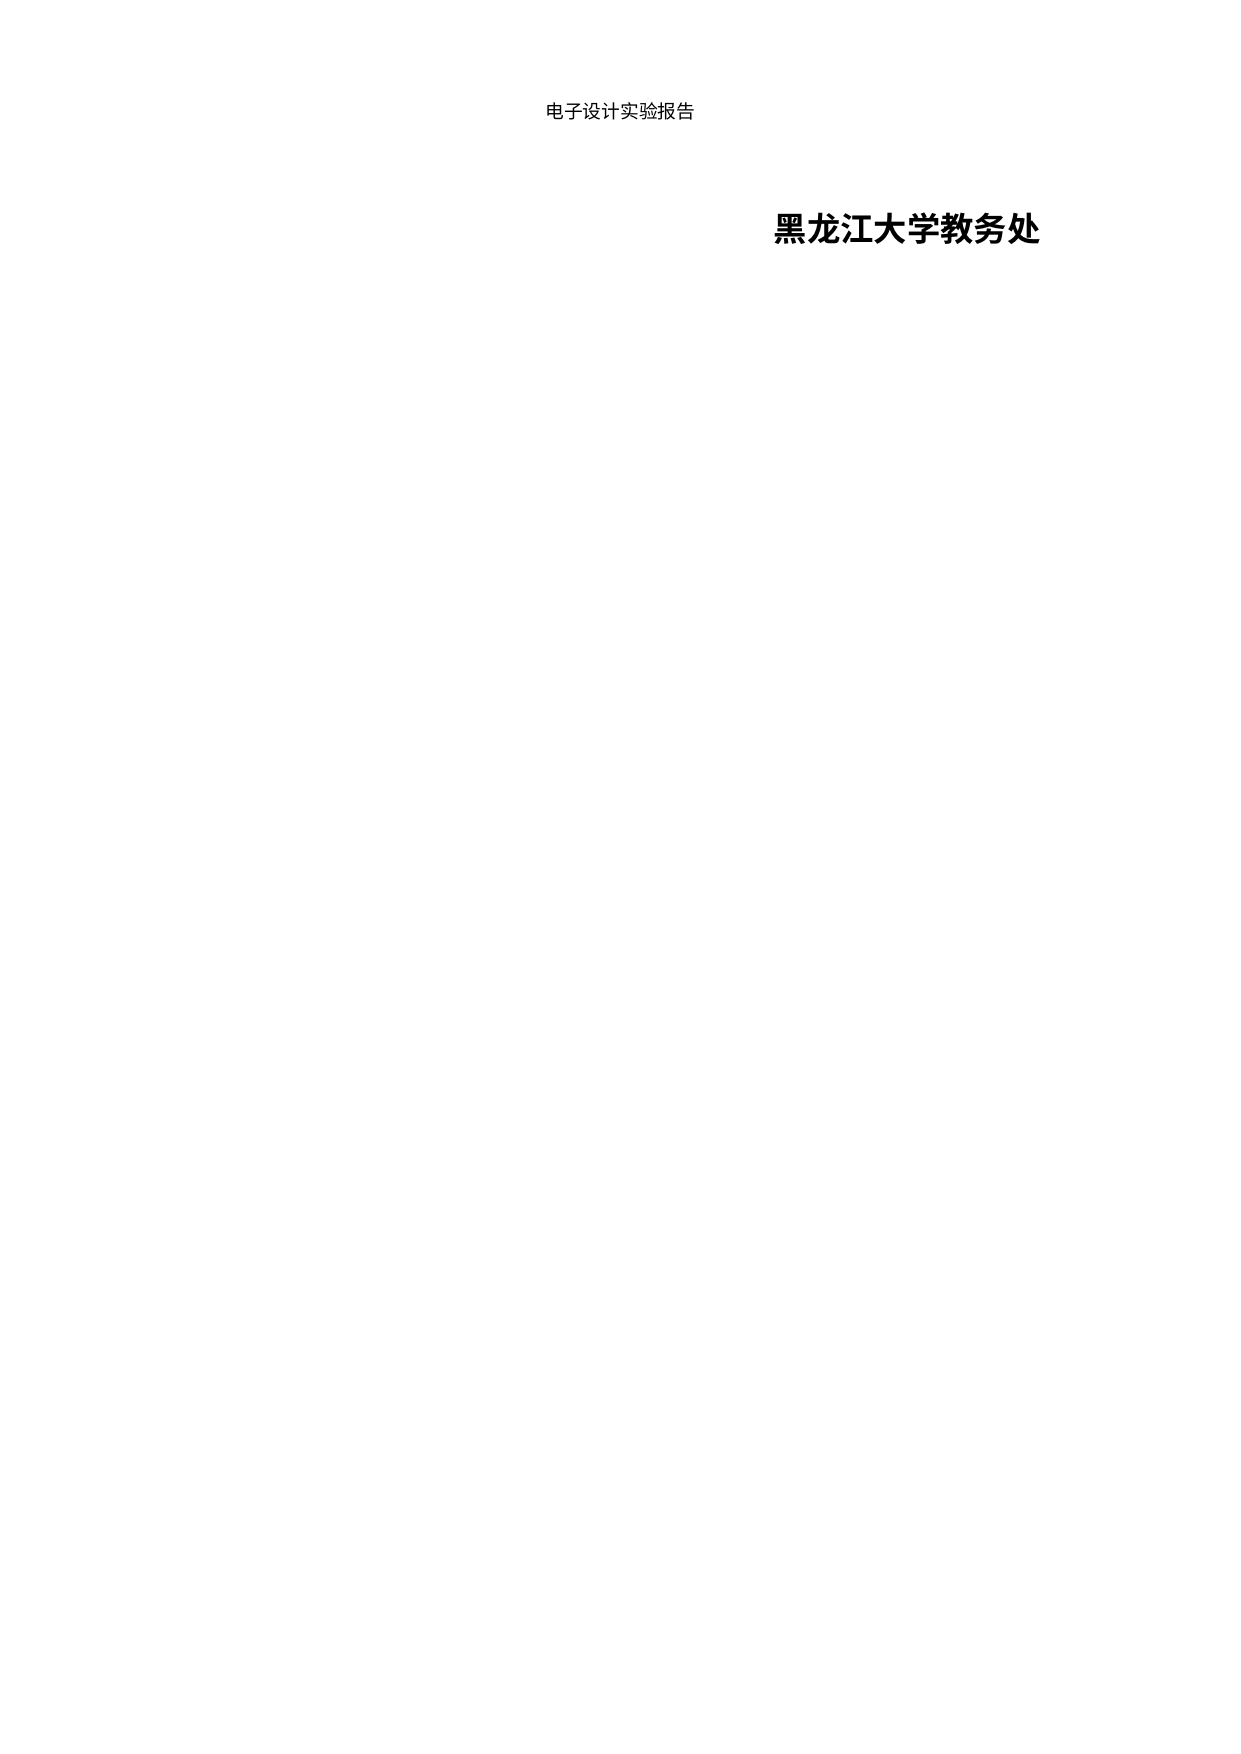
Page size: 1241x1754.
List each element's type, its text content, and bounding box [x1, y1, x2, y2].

text 黑龙江大学教务处 [187, 194, 1053, 259]
